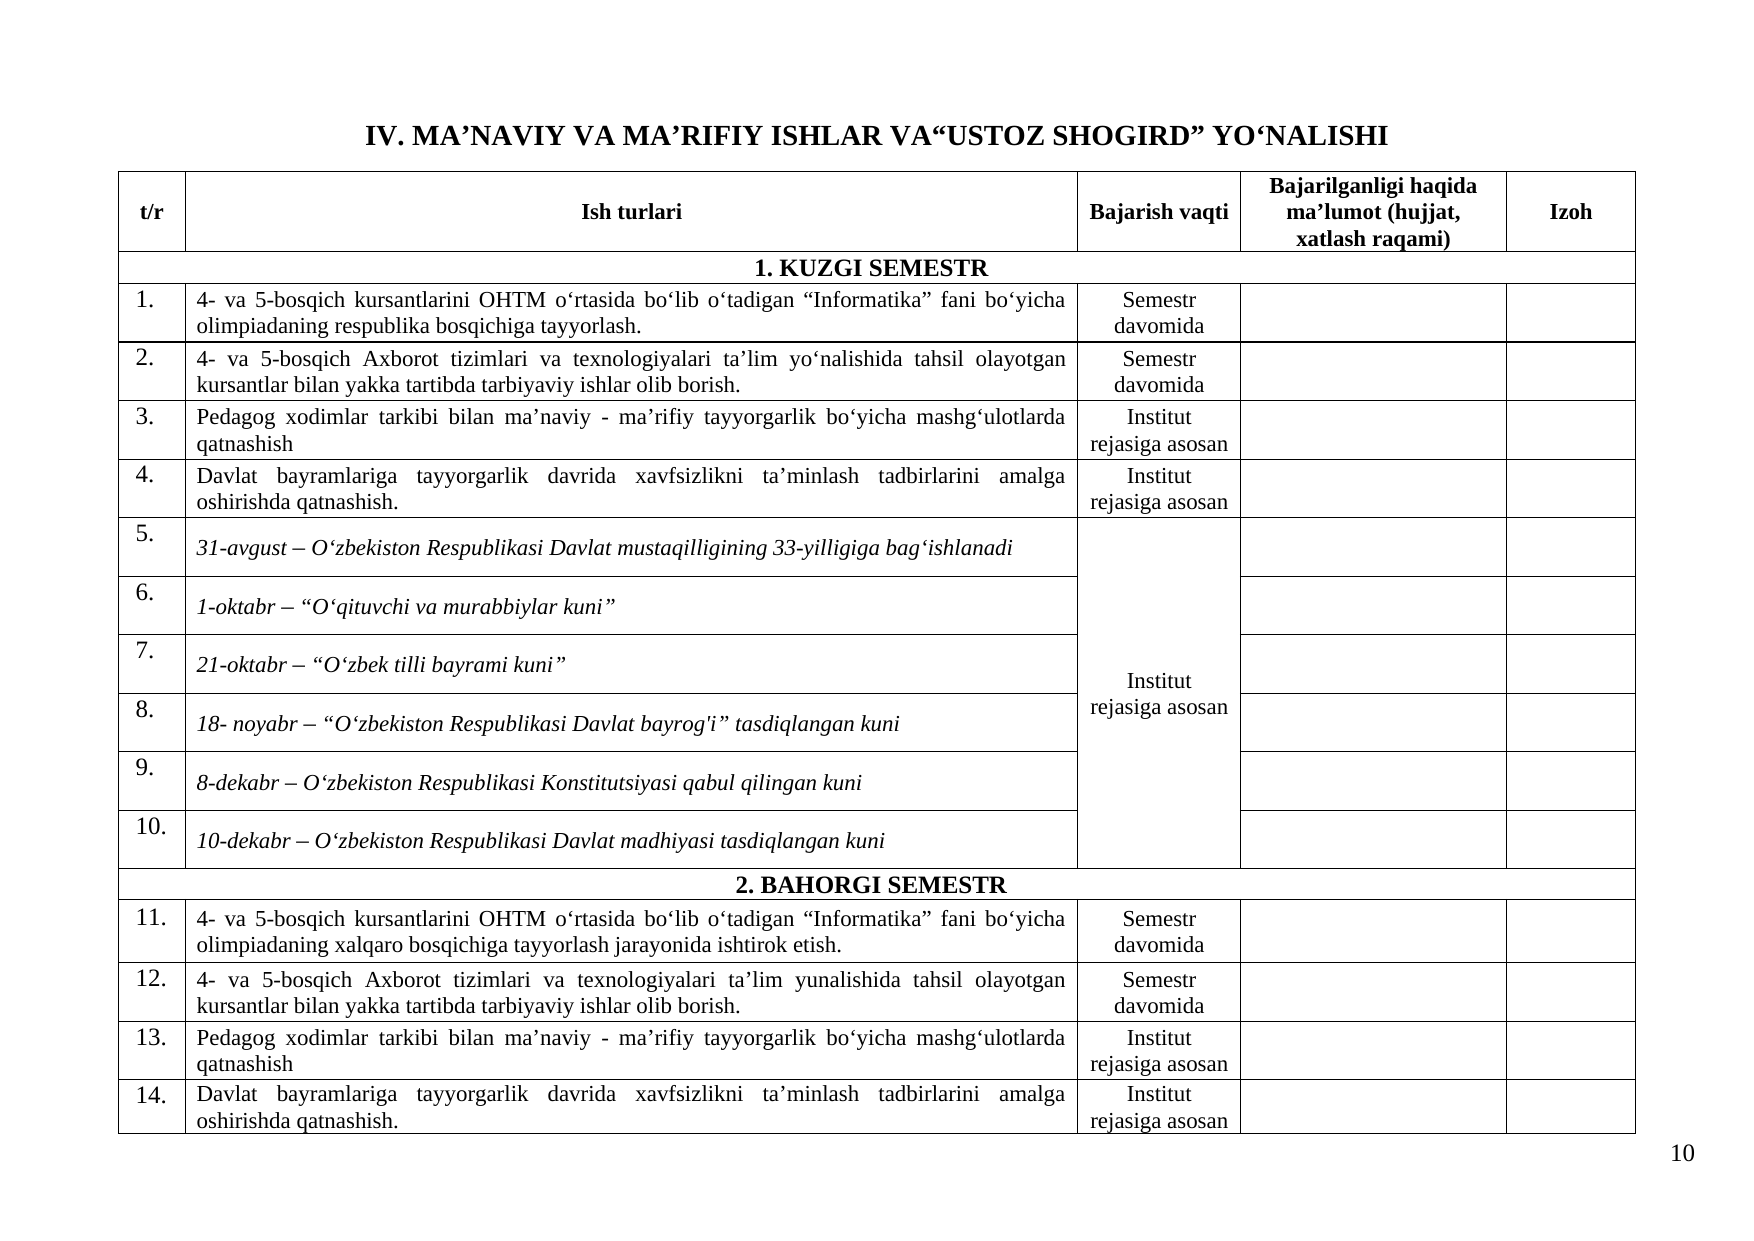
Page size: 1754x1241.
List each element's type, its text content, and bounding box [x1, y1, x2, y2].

table_cell [1241, 577, 1506, 634]
table_cell Davlat bayramlariga tayyorgarlik davrida xavfsizlikni ta’minlash tadbirlarini amalga oshirishda qatnashish. [186, 460, 1077, 517]
table_cell [1507, 1022, 1635, 1079]
table_cell 1-oktabr – “O‘qituvchi va murabbiylar kuni” [186, 577, 1077, 634]
table_cell [1241, 460, 1506, 517]
table_cell Institut rejasiga asosan [1078, 460, 1240, 517]
table_cell [1507, 811, 1635, 868]
table_cell [119, 900, 185, 962]
table_cell 2. BAHORGI SEMESTR [119, 869, 1635, 899]
table_cell [119, 284, 185, 341]
table_cell [1241, 900, 1506, 962]
table_cell [119, 694, 185, 751]
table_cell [186, 1080, 1077, 1133]
table_cell Institut rejasiga asosan [1078, 1022, 1240, 1079]
table_cell [1241, 343, 1506, 400]
table_cell 4- va 5-bosqich kursantlarini OHTM o‘rtasida bo‘lib o‘tadigan “Informatika” fani bo‘yicha olimpiadaning respublika bosqichiga tayyorlash. [186, 284, 1077, 341]
table_cell [1507, 1080, 1635, 1133]
table_cell 4- va 5-bosqich Axborot tizimlari va texnologiyalari ta’lim yo‘nalishida tahsil olayotgan kursantlar bilan yakka tartibda tarbiyaviy ishlar olib borish. [186, 343, 1077, 400]
table_cell [119, 401, 185, 458]
table_cell Institut rejasiga asosan [1078, 518, 1240, 868]
table_header Ish turlari [186, 172, 1077, 251]
table_cell [1241, 1022, 1506, 1079]
table_cell [119, 1022, 185, 1079]
table_cell [1507, 460, 1635, 517]
table_cell [1241, 401, 1506, 458]
table_cell [119, 577, 185, 634]
text IV. MA’NAVIY VA MA’RIFIY ISHLAR VA“USTOZ SHOGIRD” YOʻNALISHI [59, 118, 1695, 152]
table_header Izoh [1507, 172, 1635, 251]
table_cell 8-dekabr – O‘zbekiston Respublikasi Konstitutsiyasi qabul qilingan kuni [186, 752, 1077, 810]
table_cell 4- va 5-bosqich Axborot tizimlari va texnologiyalari ta’lim yunalishida tahsil olayotgan kursantlar bilan yakka tartibda tarbiyaviy ishlar olib borish. [186, 963, 1077, 1021]
table_cell [1241, 963, 1506, 1021]
table_cell Semestr davomida [1078, 900, 1240, 962]
table_cell [1507, 284, 1635, 341]
table_header Bajarish vaqti [1078, 172, 1240, 251]
table_cell [1507, 635, 1635, 693]
table_cell Semestr davomida [1078, 963, 1240, 1021]
table_cell [1241, 284, 1506, 341]
table_cell [1507, 577, 1635, 634]
table_cell [1507, 752, 1635, 810]
table_cell Pedagog xodimlar tarkibi bilan ma’naviy - ma’rifiy tayyorgarlik bo‘yicha mashg‘ulotlarda qatnashish [186, 401, 1077, 458]
table_cell Semestr davomida [1078, 284, 1240, 341]
table_cell Pedagog xodimlar tarkibi bilan ma’naviy - ma’rifiy tayyorgarlik bo‘yicha mashg‘ulotlarda qatnashish [186, 1022, 1077, 1079]
table_header Bajarilganligi haqida ma’lumot (hujjat, xatlash raqami) [1241, 172, 1506, 251]
table_cell [1507, 518, 1635, 576]
table_cell [119, 635, 185, 693]
table_cell [119, 963, 185, 1021]
table_cell [1507, 401, 1635, 458]
table_cell [1241, 1080, 1506, 1133]
table_cell 10-dekabr – O‘zbekiston Respublikasi Davlat madhiyasi tasdiqlangan kuni [186, 811, 1077, 868]
table_cell Semestr davomida [1078, 343, 1240, 400]
table_cell 21-oktabr – “O‘zbek tilli bayrami kuni” [186, 635, 1077, 693]
table_cell Institut rejasiga asosan [1078, 401, 1240, 458]
table_cell [119, 752, 185, 810]
table_cell 4- va 5-bosqich kursantlarini OHTM o‘rtasida bo‘lib o‘tadigan “Informatika” fani bo‘yicha olimpiadaning xalqaro bosqichiga tayyorlash jarayonida ishtirok etish. [186, 900, 1077, 962]
table_cell [119, 811, 185, 868]
table_cell [1507, 900, 1635, 962]
table_cell 1. KUZGI SEMESTR [119, 252, 1635, 283]
table_cell [1241, 694, 1506, 751]
table_cell [1241, 811, 1506, 868]
table_cell [1241, 635, 1506, 693]
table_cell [1078, 1080, 1240, 1133]
table_cell [119, 1080, 185, 1133]
table_cell [119, 343, 185, 400]
table_cell [1507, 343, 1635, 400]
table_header t/r [119, 172, 185, 251]
table_cell [1241, 752, 1506, 810]
table_cell [1507, 694, 1635, 751]
table_cell [1241, 518, 1506, 576]
table_cell 31-avgust – O‘zbekiston Respublikasi Davlat mustaqilligining 33-yilligiga bag‘ishlanadi [186, 518, 1077, 576]
table_cell [119, 518, 185, 576]
table_cell [1507, 963, 1635, 1021]
table_cell [119, 460, 185, 517]
table_cell 18- noyabr – “O‘zbekiston Respublikasi Davlat bayrog'i” tasdiqlangan kuni [186, 694, 1077, 751]
